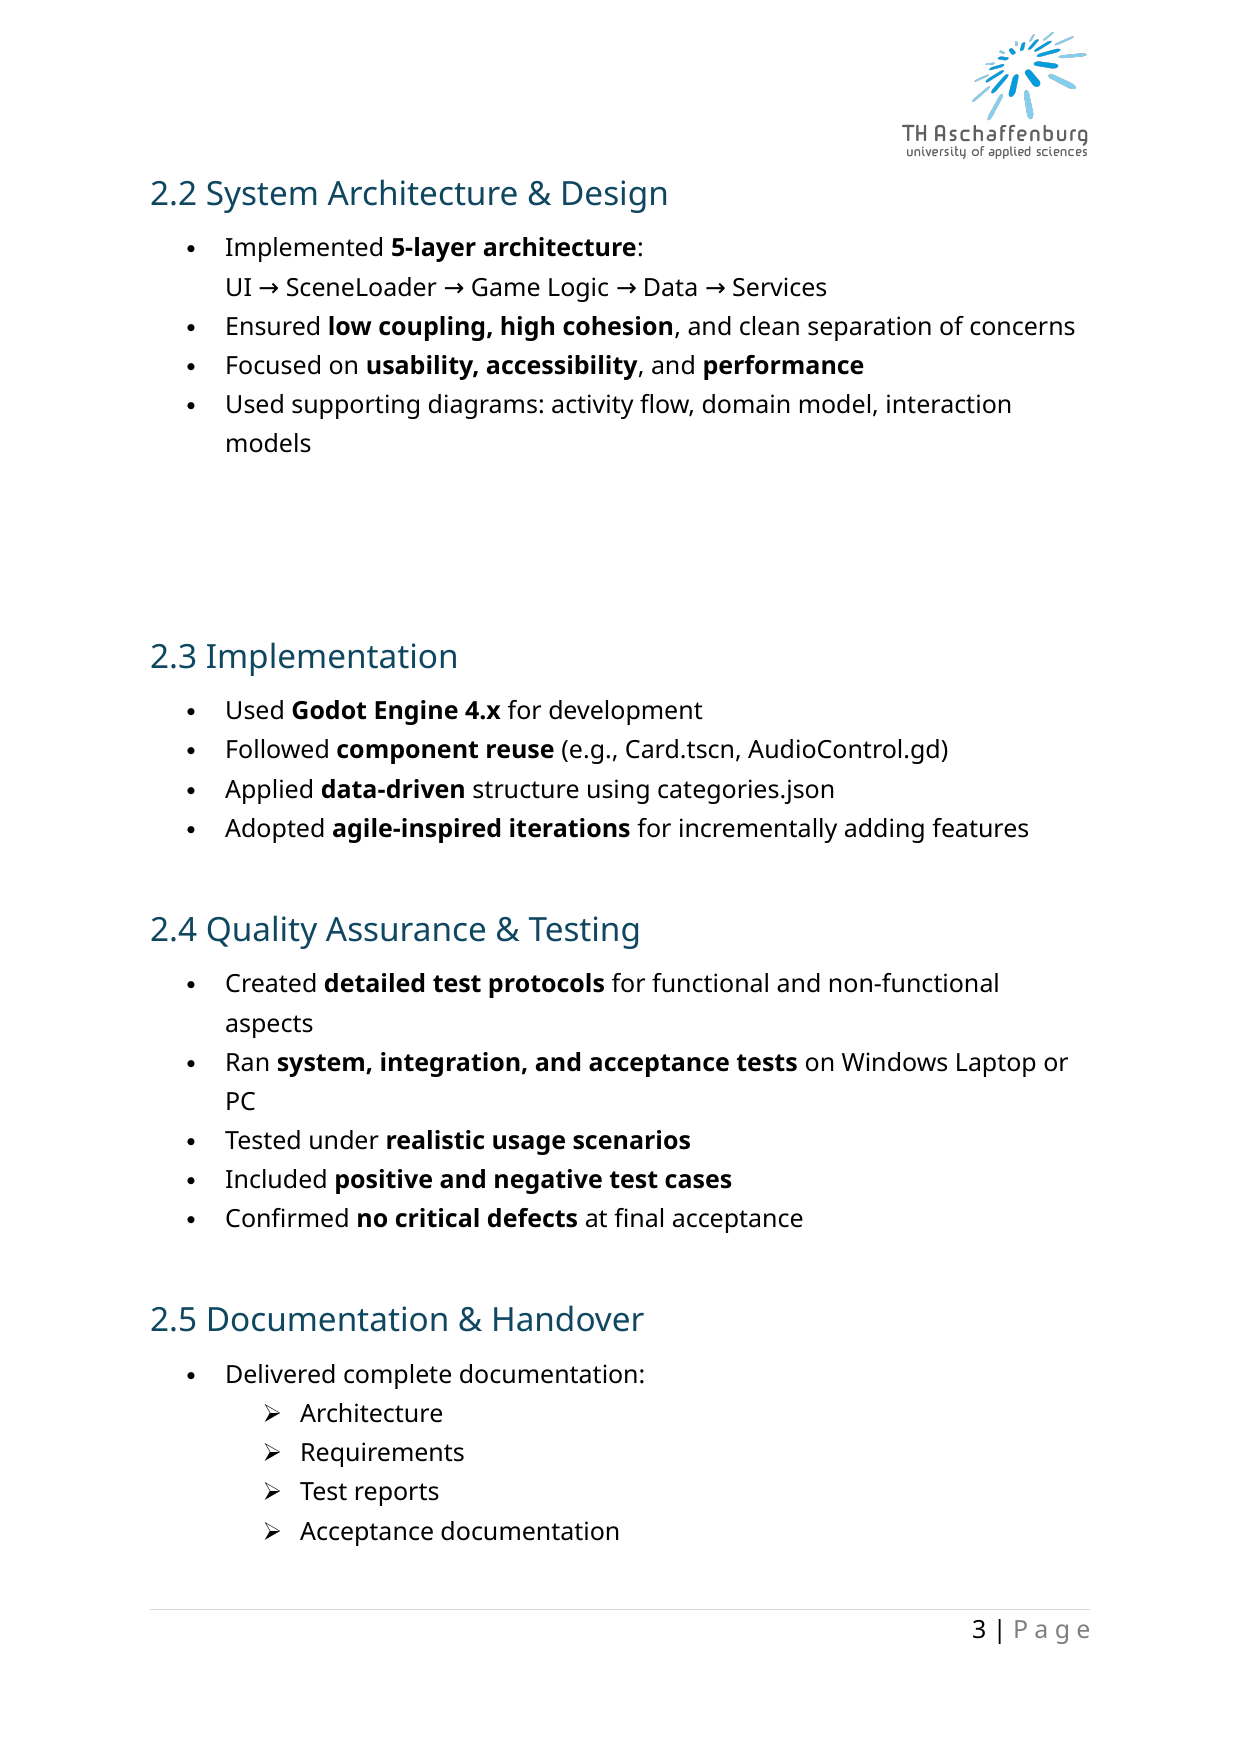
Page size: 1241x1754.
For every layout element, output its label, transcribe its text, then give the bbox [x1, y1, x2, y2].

list Used supporting diagrams: activity flow, domain model, interaction models [187, 387, 1090, 460]
list Created detailed test protocols for functional and non-functional aspects [187, 966, 1090, 1039]
list Focused on usability, accessibility, and performance [187, 347, 1090, 382]
list Ran system, integration, and acceptance tests on Windows Laptop or PC [187, 1044, 1090, 1118]
subtitle 2.3 Implementation [150, 632, 1090, 678]
list Implemented 5-layer architecture: UI → SceneLoader → Game Logic → Data → Services [187, 230, 1090, 303]
list Architecture [262, 1396, 1090, 1430]
subtitle 2.2 System Architecture & Design [150, 150, 1090, 215]
subtitle 2.5 Documentation & Handover [150, 1296, 1090, 1341]
list Delivered complete documentation: [187, 1357, 1090, 1391]
list Test reports [262, 1474, 1090, 1508]
picture [898, 28, 1091, 163]
list Followed component reuse (e.g., Card.tscn, AudioControl.gd) [187, 732, 1090, 766]
list Used Godot Engine 4.x for development [187, 693, 1090, 727]
list Included positive and negative test cases [187, 1162, 1090, 1196]
list Adopted agile-inspired iterations for incrementally adding features [187, 811, 1090, 844]
list Requirements [262, 1435, 1090, 1469]
list Ensured low coupling, high cohesion, and clean separation of concerns [187, 308, 1090, 342]
list Confirmed no critical defects at final acceptance [187, 1201, 1090, 1235]
subtitle 2.4 Quality Assurance & Testing [150, 906, 1090, 951]
list Applied data-driven structure using categories.json [187, 771, 1090, 805]
list Acceptance documentation [262, 1513, 1090, 1547]
list Tested under realistic usage scenarios [187, 1123, 1090, 1157]
